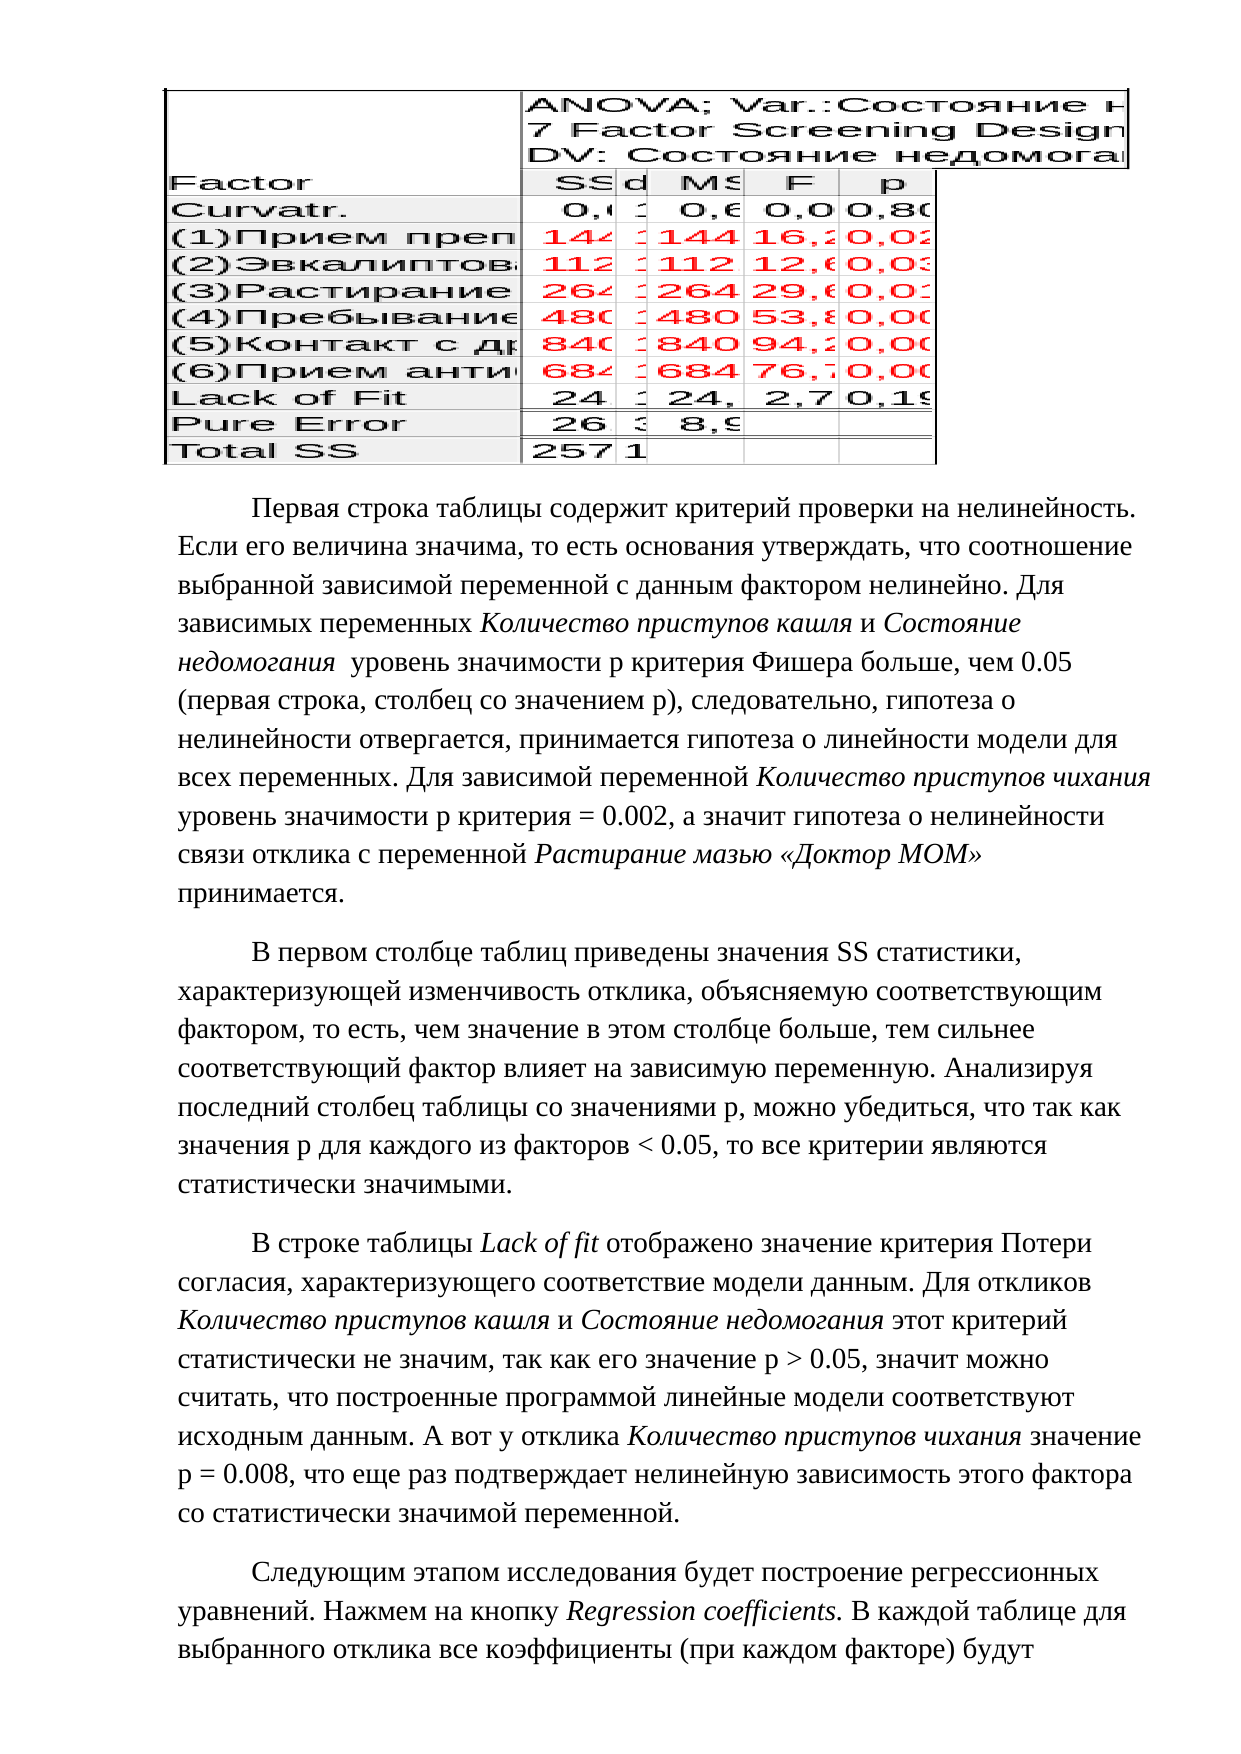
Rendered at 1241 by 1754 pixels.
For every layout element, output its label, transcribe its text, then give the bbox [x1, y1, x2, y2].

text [177, 1554, 1152, 1665]
text Первая строка таблицы содержит критерий проверки на нелинейность. Если его величина значима, то есть основания утверждать, что соотношение выбранной зависимой переменной с данным фактором нелинейно. Для зависимых переменных Количество приступов кашля и Состояние недомогания уровень значимости p критерия Фишера больше, чем 0.05 (первая строка, столбец со значением p), следовательно, гипотеза о нелинейности отвергается, принимается гипотеза о линейности модели для всех переменных. Для зависимой переменной Количество приступов чихания уровень значимости p критерия = 0.002, а значит гипотеза о нелинейности связи отклика с переменной Растирание мазью «Доктор МОМ» принимается. [177, 490, 1152, 909]
text В строке таблицы Lack of fit отображено значение критерия Потери согласия, характеризующего соответствие модели данным. Для откликов Количество приступов кашля и Состояние недомогания этот критерий статистически не значим, так как его значение p > 0.05, значит можно считать, что построенные программой линейные модели соответствуют исходным данным. А вот у отклика Количество приступов чихания значение p = 0.008, что еще раз подтверждает нелинейную зависимость этого фактора со статистически значимой переменной. [177, 1225, 1152, 1528]
text В первом столбце таблиц приведены значения SS статистики, характеризующей изменчивость отклика, объясняемую соответствующим фактором, то есть, чем значение в этом столбце больше, тем сильнее соответствующий фактор влияет на зависимую переменную. Анализируя последний столбец таблицы со значениями р, можно убедиться, что так как значения р для каждого из факторов < 0.05, то все критерии являются статистически значимыми. [177, 934, 1152, 1199]
